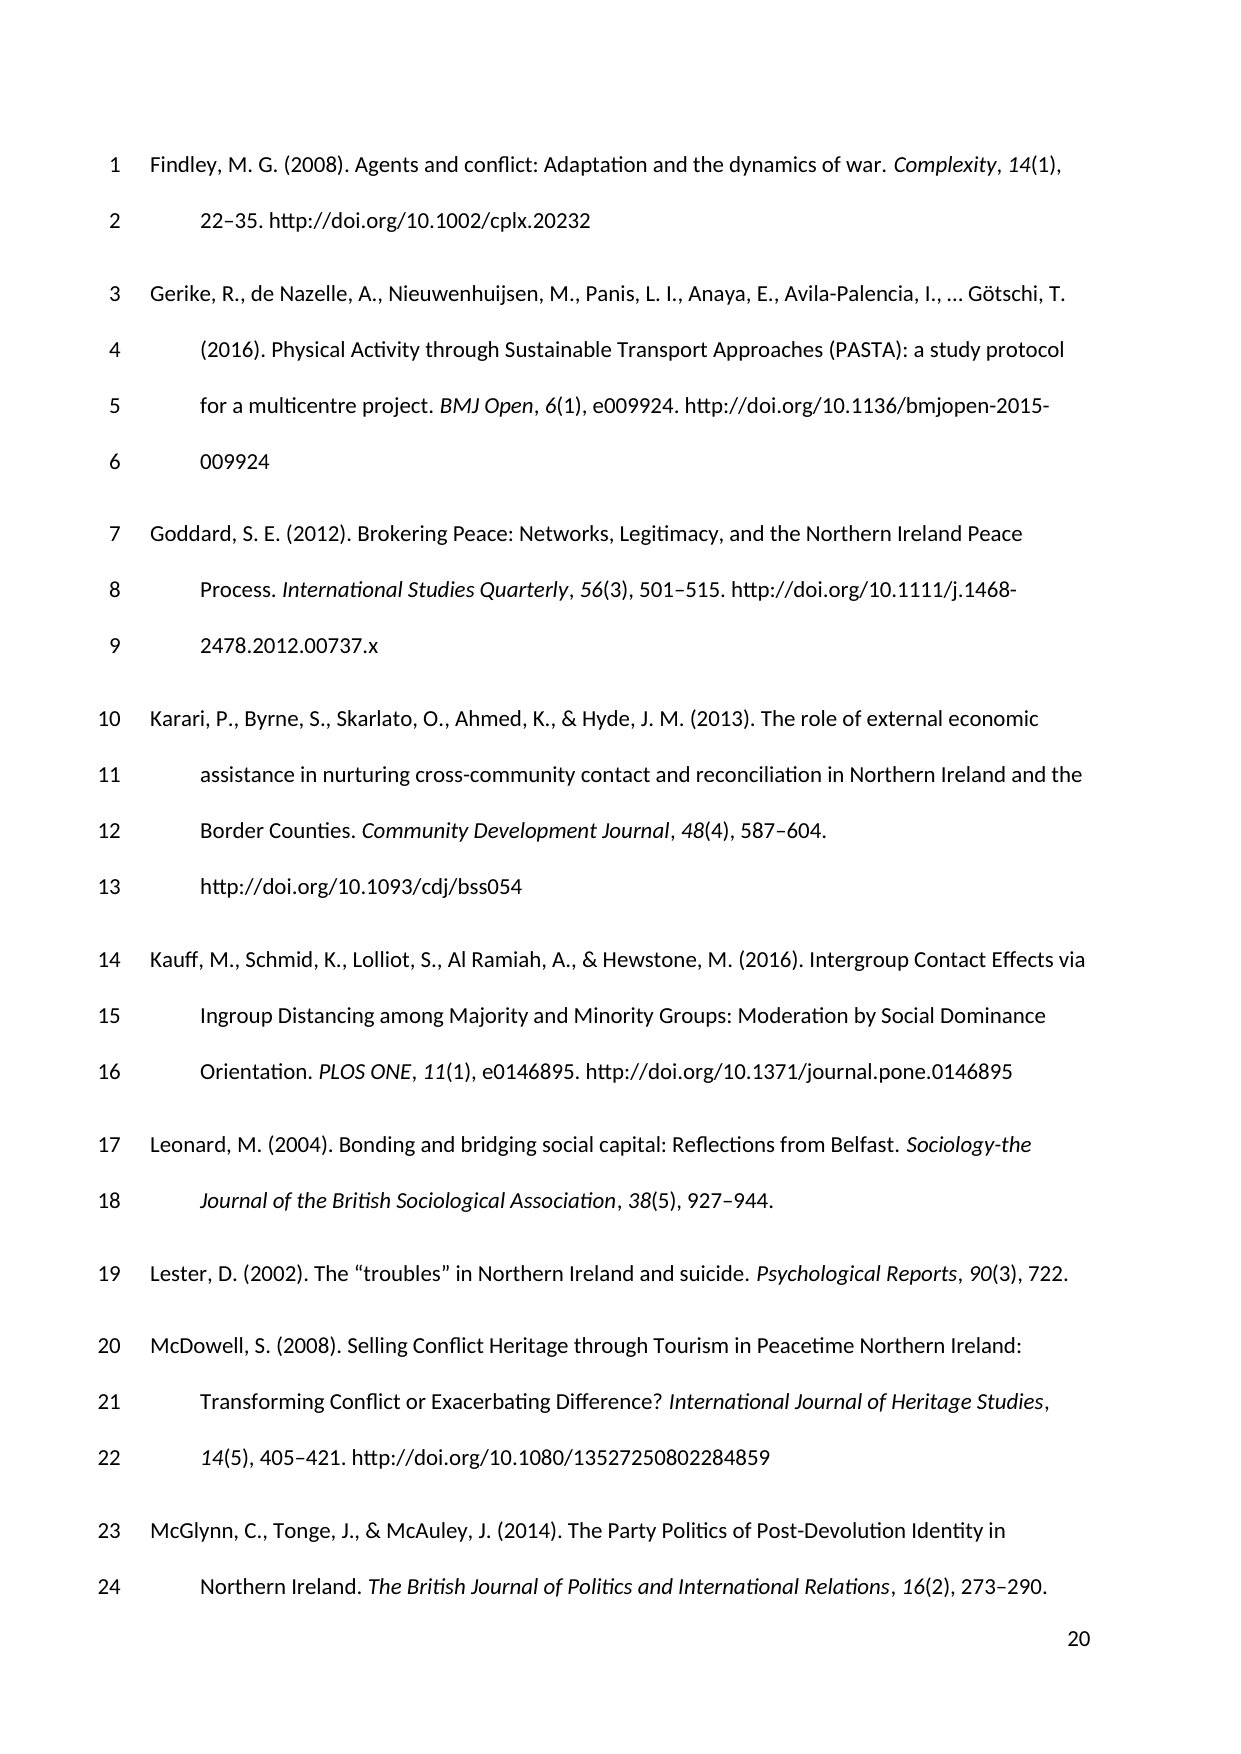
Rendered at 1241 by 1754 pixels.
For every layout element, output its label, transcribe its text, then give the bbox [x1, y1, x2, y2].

text Karari, P., Byrne, S., Skarlato, O., Ahmed, K., & Hyde, J. M. (2013). The role of external economic assistance in nurturing cross-community contact and reconciliation in Northern Ireland and the Border Counties. Community Development Journal, 48(4), 587–604. http://doi.org/10.1093/cdj/bss054 [150, 704, 1090, 901]
text Gerike, R., de Nazelle, A., Nieuwenhuijsen, M., Panis, L. I., Anaya, E., Avila-Palencia, I., … Götschi, T. (2016). Physical Activity through Sustainable Transport Approaches (PASTA): a study protocol for a multicentre project. BMJ Open, 6(1), e009924. http://doi.org/10.1136/bmjopen-2015-009924 [150, 279, 1090, 475]
text Kauff, M., Schmid, K., Lolliot, S., Al Ramiah, A., & Hewstone, M. (2016). Intergroup Contact Effects via Ingroup Distancing among Majority and Minority Groups: Moderation by Social Dominance Orientation. PLOS ONE, 11(1), e0146895. http://doi.org/10.1371/journal.pone.0146895 [150, 945, 1090, 1085]
text Findley, M. G. (2008). Agents and conflict: Adaptation and the dynamics of war. Complexity, 14(1), 22–35. http://doi.org/10.1002/cplx.20232 [150, 150, 1090, 234]
text Lester, D. (2002). The “troubles” in Northern Ireland and suicide. Psychological Reports, 90(3), 722. [150, 1259, 1090, 1287]
text Leonard, M. (2004). Bonding and bridging social capital: Reflections from Belfast. Sociology-the Journal of the British Sociological Association, 38(5), 927–944. [150, 1130, 1090, 1214]
text Goddard, S. E. (2012). Brokering Peace: Networks, Legitimacy, and the Northern Ireland Peace Process. International Studies Quarterly, 56(3), 501–515. http://doi.org/10.1111/j.1468-2478.2012.00737.x [150, 519, 1090, 660]
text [150, 1516, 1090, 1600]
text McDowell, S. (2008). Selling Conflict Heritage through Tourism in Peacetime Northern Ireland: Transforming Conflict or Exacerbating Difference? International Journal of Heritage Studies, 14(5), 405–421. http://doi.org/10.1080/13527250802284859 [150, 1331, 1090, 1472]
